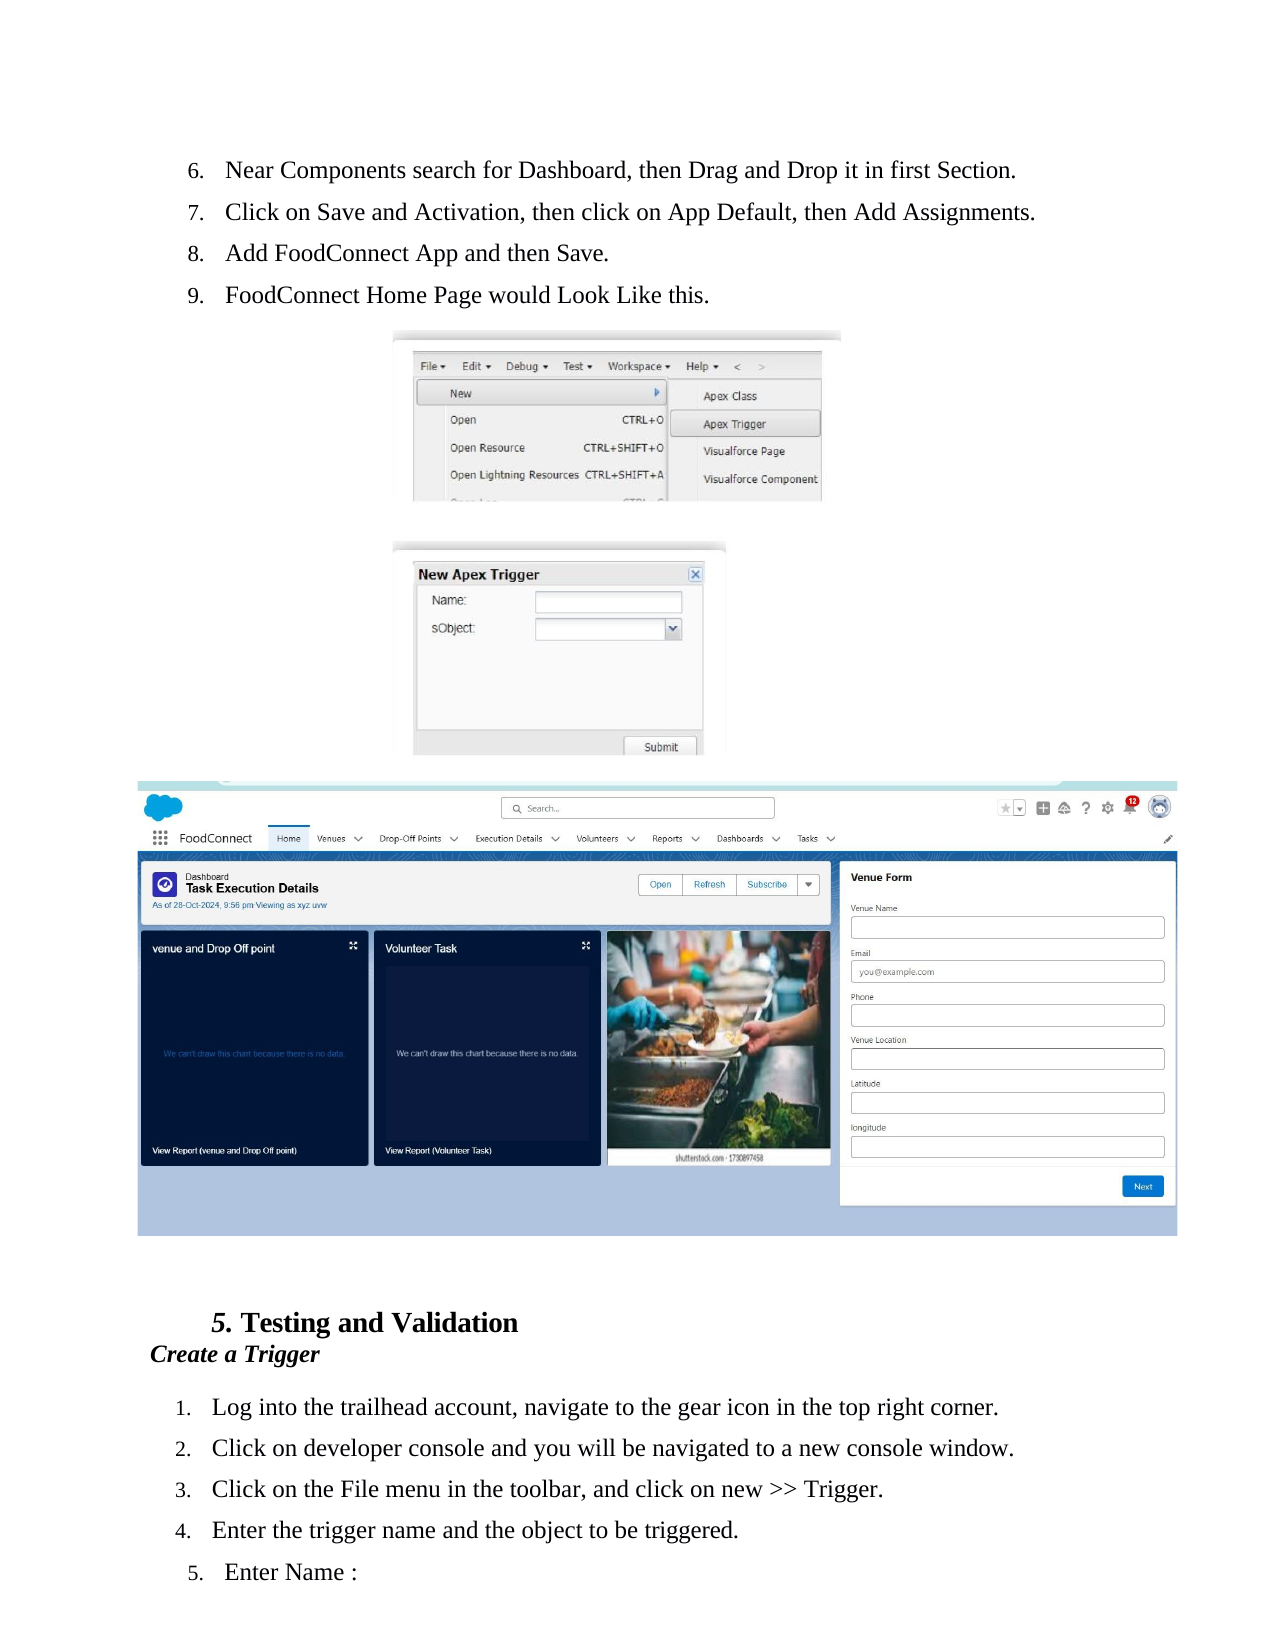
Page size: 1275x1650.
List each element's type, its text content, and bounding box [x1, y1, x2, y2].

list Enter the trigger name and the object to be triggered. [175, 1516, 1208, 1544]
list Click on developer console and you will be navigated to a new console window. [175, 1433, 1208, 1462]
picture [137, 781, 1178, 1236]
list Near Components search for Dashboard, then Drag and Drop it in first Section. [187, 155, 1208, 184]
list FoodConnect Home Page would Look Like this. [187, 280, 1208, 309]
subtitle Create a Trigger [150, 1339, 1208, 1367]
list Enter Name : [187, 1557, 1208, 1585]
picture [392, 330, 842, 756]
list Click on the File menu in the toolbar, and click on new >> Trigger. [175, 1474, 1208, 1503]
list Click on Save and Activation, then click on App Default, then Add Assignments. [187, 197, 1208, 226]
list Log into the trailhead account, navigate to the gear icon in the top right corner. [175, 1392, 1208, 1421]
list Add FoodConnect App and then Save. [187, 238, 1208, 267]
subtitle Testing and Validation [211, 1305, 1208, 1339]
